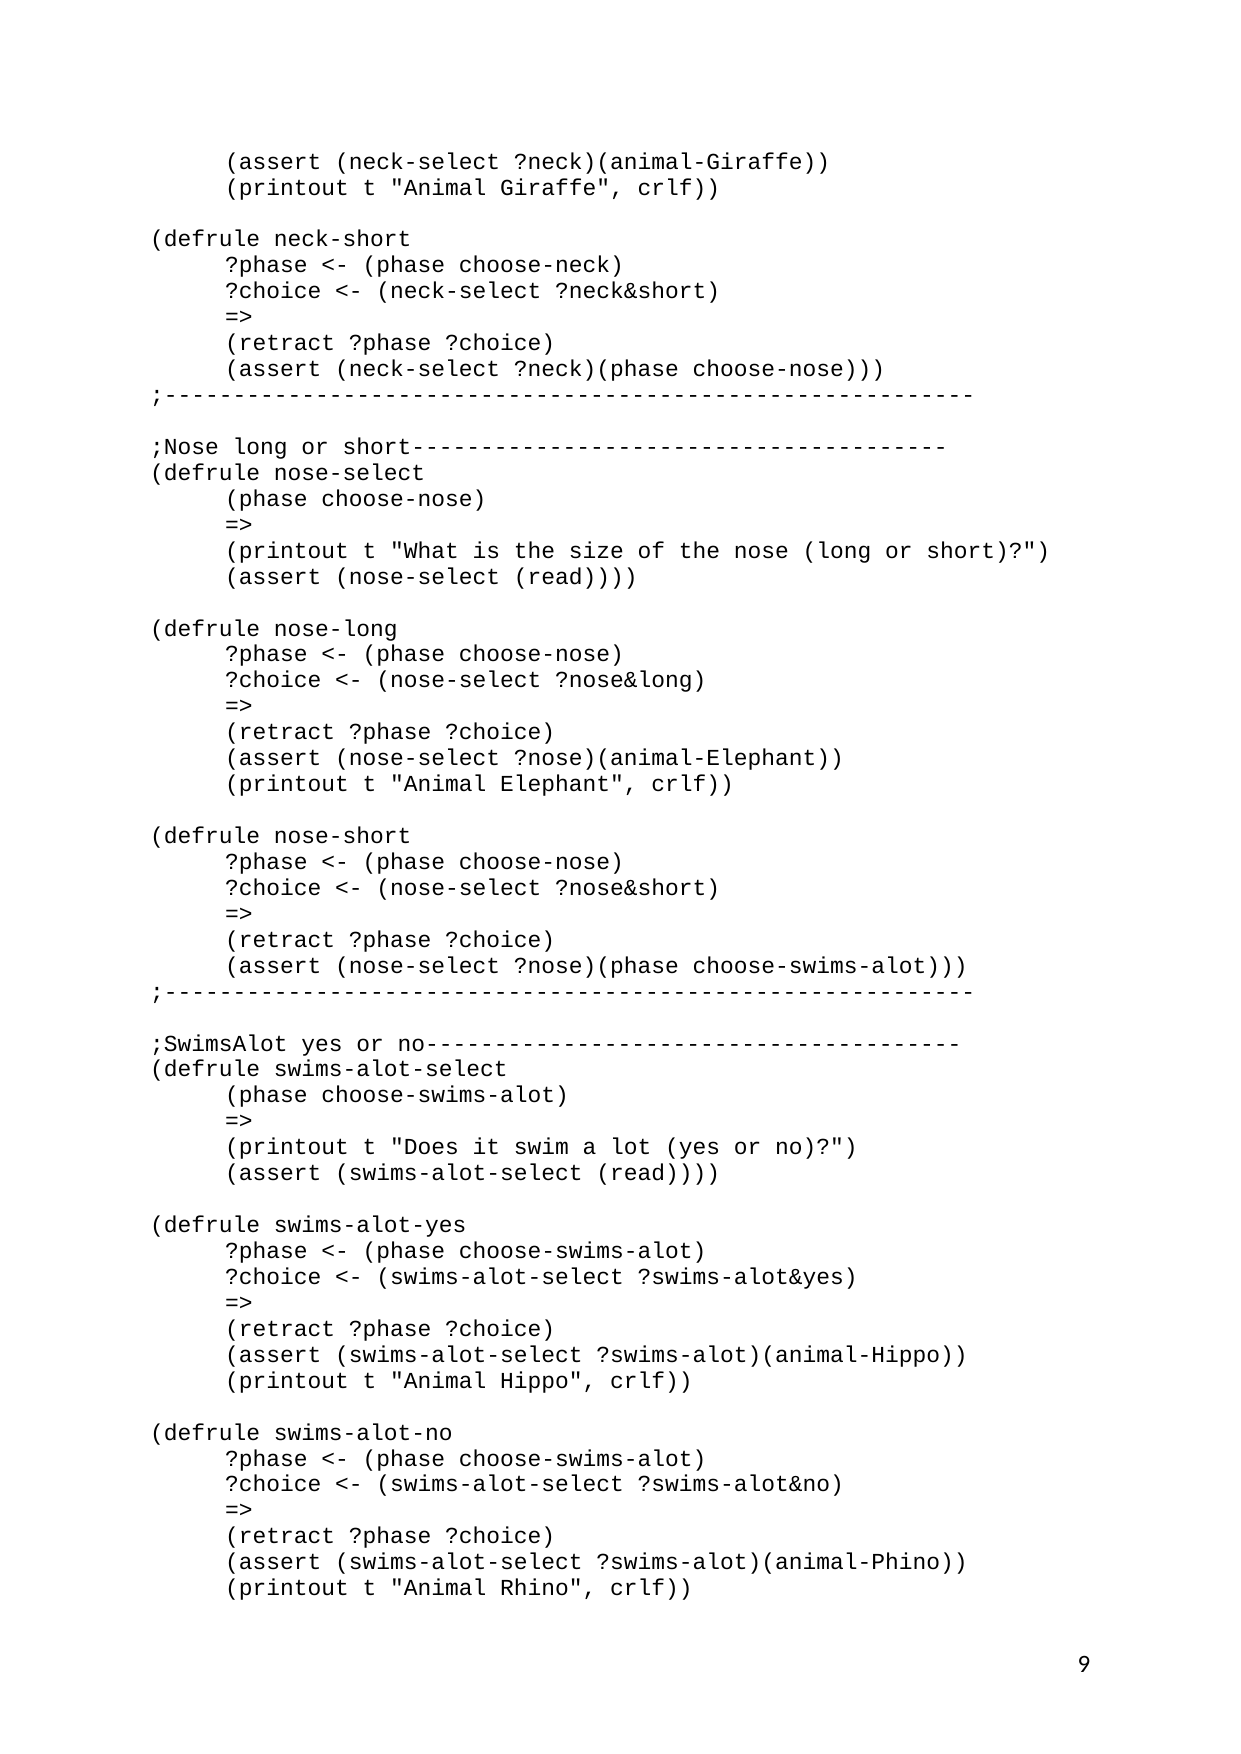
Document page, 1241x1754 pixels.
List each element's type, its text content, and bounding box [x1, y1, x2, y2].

text (assert (swims-alot-select ?swims-alot)(animal-Hippo)) [150, 1343, 1090, 1369]
text (printout t "Animal Hippo", crlf)) [150, 1369, 1090, 1395]
text => [150, 1291, 1090, 1317]
text ?phase <- (phase choose-nose) [150, 643, 1090, 669]
text ?choice <- (swims-alot-select ?swims-alot&yes) [150, 1265, 1090, 1291]
text ;SwimsAlot yes or no--------------------------------------- [150, 1032, 1090, 1058]
text (defrule swims-alot-no [150, 1421, 1090, 1447]
text (printout t "Animal Elephant", crlf)) [150, 772, 1090, 798]
text (defrule swims-alot-select [150, 1058, 1090, 1084]
text ?choice <- (neck-select ?neck&short) [150, 280, 1090, 306]
text (assert (nose-select ?nose)(phase choose-swims-alot))) [150, 954, 1090, 980]
text ?phase <- (phase choose-swims-alot) [150, 1447, 1090, 1473]
text ?phase <- (phase choose-neck) [150, 254, 1090, 280]
text => [150, 1499, 1090, 1525]
text (defrule neck-short [150, 228, 1090, 254]
text (assert (neck-select ?neck)(phase choose-nose))) [150, 357, 1090, 383]
text => [150, 695, 1090, 721]
text ?choice <- (nose-select ?nose&short) [150, 876, 1090, 902]
text => [150, 902, 1090, 928]
text (retract ?phase ?choice) [150, 1317, 1090, 1343]
text (printout t "Animal Rhino", crlf)) [150, 1577, 1090, 1602]
text (retract ?phase ?choice) [150, 1525, 1090, 1551]
text => [150, 1110, 1090, 1136]
text (retract ?phase ?choice) [150, 928, 1090, 954]
text ?phase <- (phase choose-swims-alot) [150, 1239, 1090, 1265]
text (printout t "Animal Giraffe", crlf)) [150, 176, 1090, 202]
text ?choice <- (swims-alot-select ?swims-alot&no) [150, 1473, 1090, 1499]
text (retract ?phase ?choice) [150, 721, 1090, 747]
text (printout t "What is the size of the nose (long or short)?") [150, 539, 1090, 565]
text => [150, 513, 1090, 539]
text (assert (nose-select ?nose)(animal-Elephant)) [150, 747, 1090, 772]
text ?choice <- (nose-select ?nose&long) [150, 669, 1090, 695]
text ;Nose long or short--------------------------------------- [150, 435, 1090, 461]
text ;----------------------------------------------------------- [150, 383, 1090, 409]
text (assert (swims-alot-select (read)))) [150, 1162, 1090, 1187]
text (defrule nose-long [150, 617, 1090, 643]
text (printout t "Does it swim a lot (yes or no)?") [150, 1136, 1090, 1162]
text (phase choose-swims-alot) [150, 1084, 1090, 1110]
text (defrule nose-select [150, 461, 1090, 487]
text (retract ?phase ?choice) [150, 332, 1090, 357]
text (phase choose-nose) [150, 487, 1090, 513]
text (assert (swims-alot-select ?swims-alot)(animal-Phino)) [150, 1551, 1090, 1577]
text ?phase <- (phase choose-nose) [150, 850, 1090, 876]
text (defrule nose-short [150, 824, 1090, 850]
text (defrule swims-alot-yes [150, 1213, 1090, 1239]
text => [150, 306, 1090, 332]
text (assert (nose-select (read)))) [150, 565, 1090, 591]
text ;----------------------------------------------------------- [150, 980, 1090, 1006]
text (assert (neck-select ?neck)(animal-Giraffe)) [150, 150, 1090, 176]
